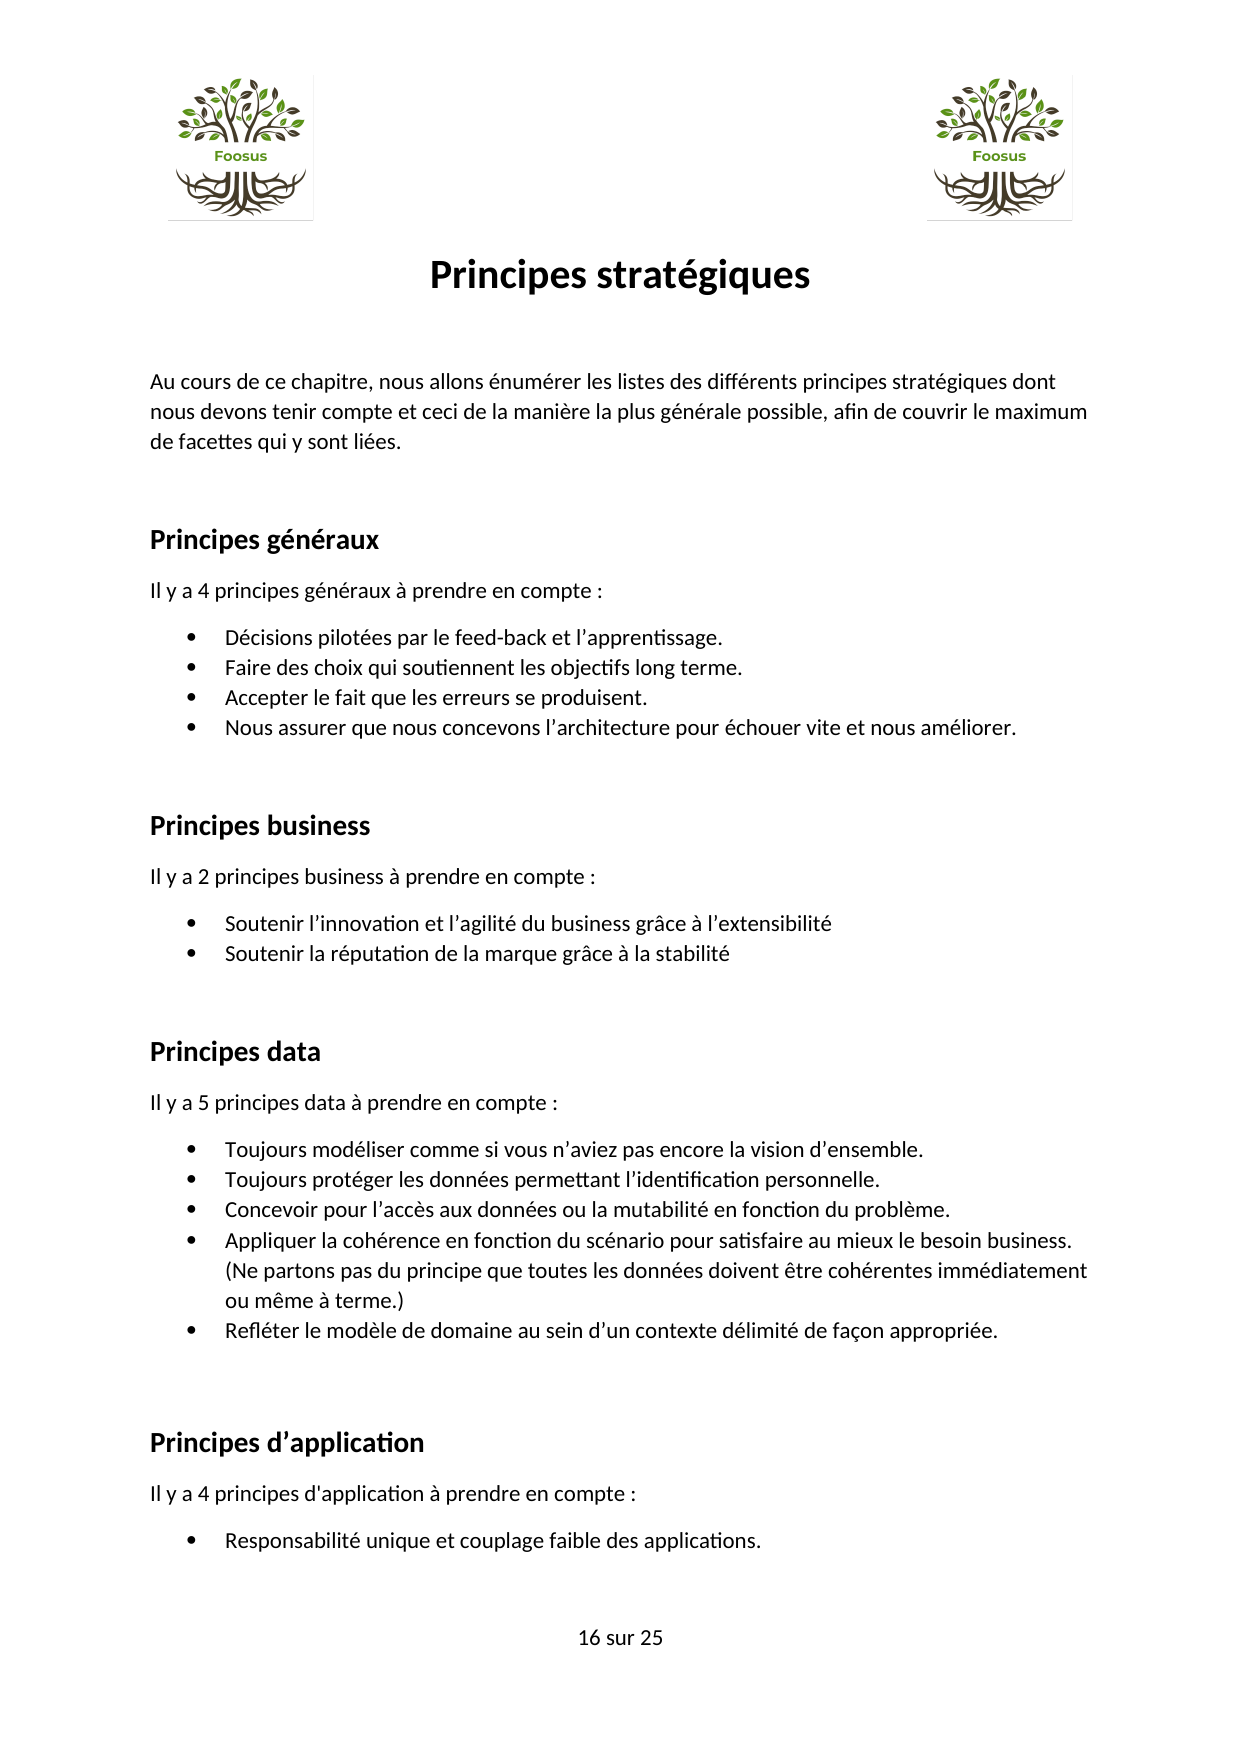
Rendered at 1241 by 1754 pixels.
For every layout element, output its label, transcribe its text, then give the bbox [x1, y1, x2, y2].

text Principes d’application [150, 1424, 1090, 1459]
text Au cours de ce chapitre, nous allons énumérer les listes des différents principes stratégiques dont nous devons tenir compte et ceci de la manière la plus générale possible, afin de couvrir le maximum de facettes qui y sont liées. [150, 367, 1090, 455]
list Soutenir la réputation de la marque grâce à la stabilité [187, 939, 1090, 967]
text Principes business [150, 807, 1090, 843]
text Principes data [150, 1033, 1090, 1069]
text Principes stratégiques [150, 248, 1090, 299]
text Il y a 4 principes d'application à prendre en compte : [150, 1479, 1090, 1507]
text Principes généraux [150, 521, 1090, 557]
list Appliquer la cohérence en fonction du scénario pour satisfaire au mieux le besoin business. (Ne partons pas du principe que toutes les données doivent être cohérentes immédiatement ou même à terme.) [187, 1226, 1090, 1314]
list Faire des choix qui soutiennent les objectifs long terme. [187, 653, 1090, 681]
list Soutenir l’innovation et l’agilité du business grâce à l’extensibilité [187, 909, 1090, 937]
text Il y a 4 principes généraux à prendre en compte : [150, 576, 1090, 604]
list Concevoir pour l’accès aux données ou la mutabilité en fonction du problème. [187, 1196, 1090, 1224]
list Refléter le modèle de domaine au sein d’un contexte délimité de façon appropriée. [187, 1316, 1090, 1344]
list Nous assurer que nous concevons l’architecture pour échouer vite et nous améliorer. [187, 713, 1090, 742]
text Il y a 2 principes business à prendre en compte : [150, 862, 1090, 890]
list Décisions pilotées par le feed-back et l’apprentissage. [187, 623, 1090, 651]
list Responsabilité unique et couplage faible des applications. [187, 1526, 1090, 1554]
list Accepter le fait que les erreurs se produisent. [187, 683, 1090, 711]
list Toujours modéliser comme si vous n’aviez pas encore la vision d’ensemble. [187, 1135, 1090, 1163]
text Il y a 5 principes data à prendre en compte : [150, 1088, 1090, 1116]
list Toujours protéger les données permettant l’identification personnelle. [187, 1165, 1090, 1193]
